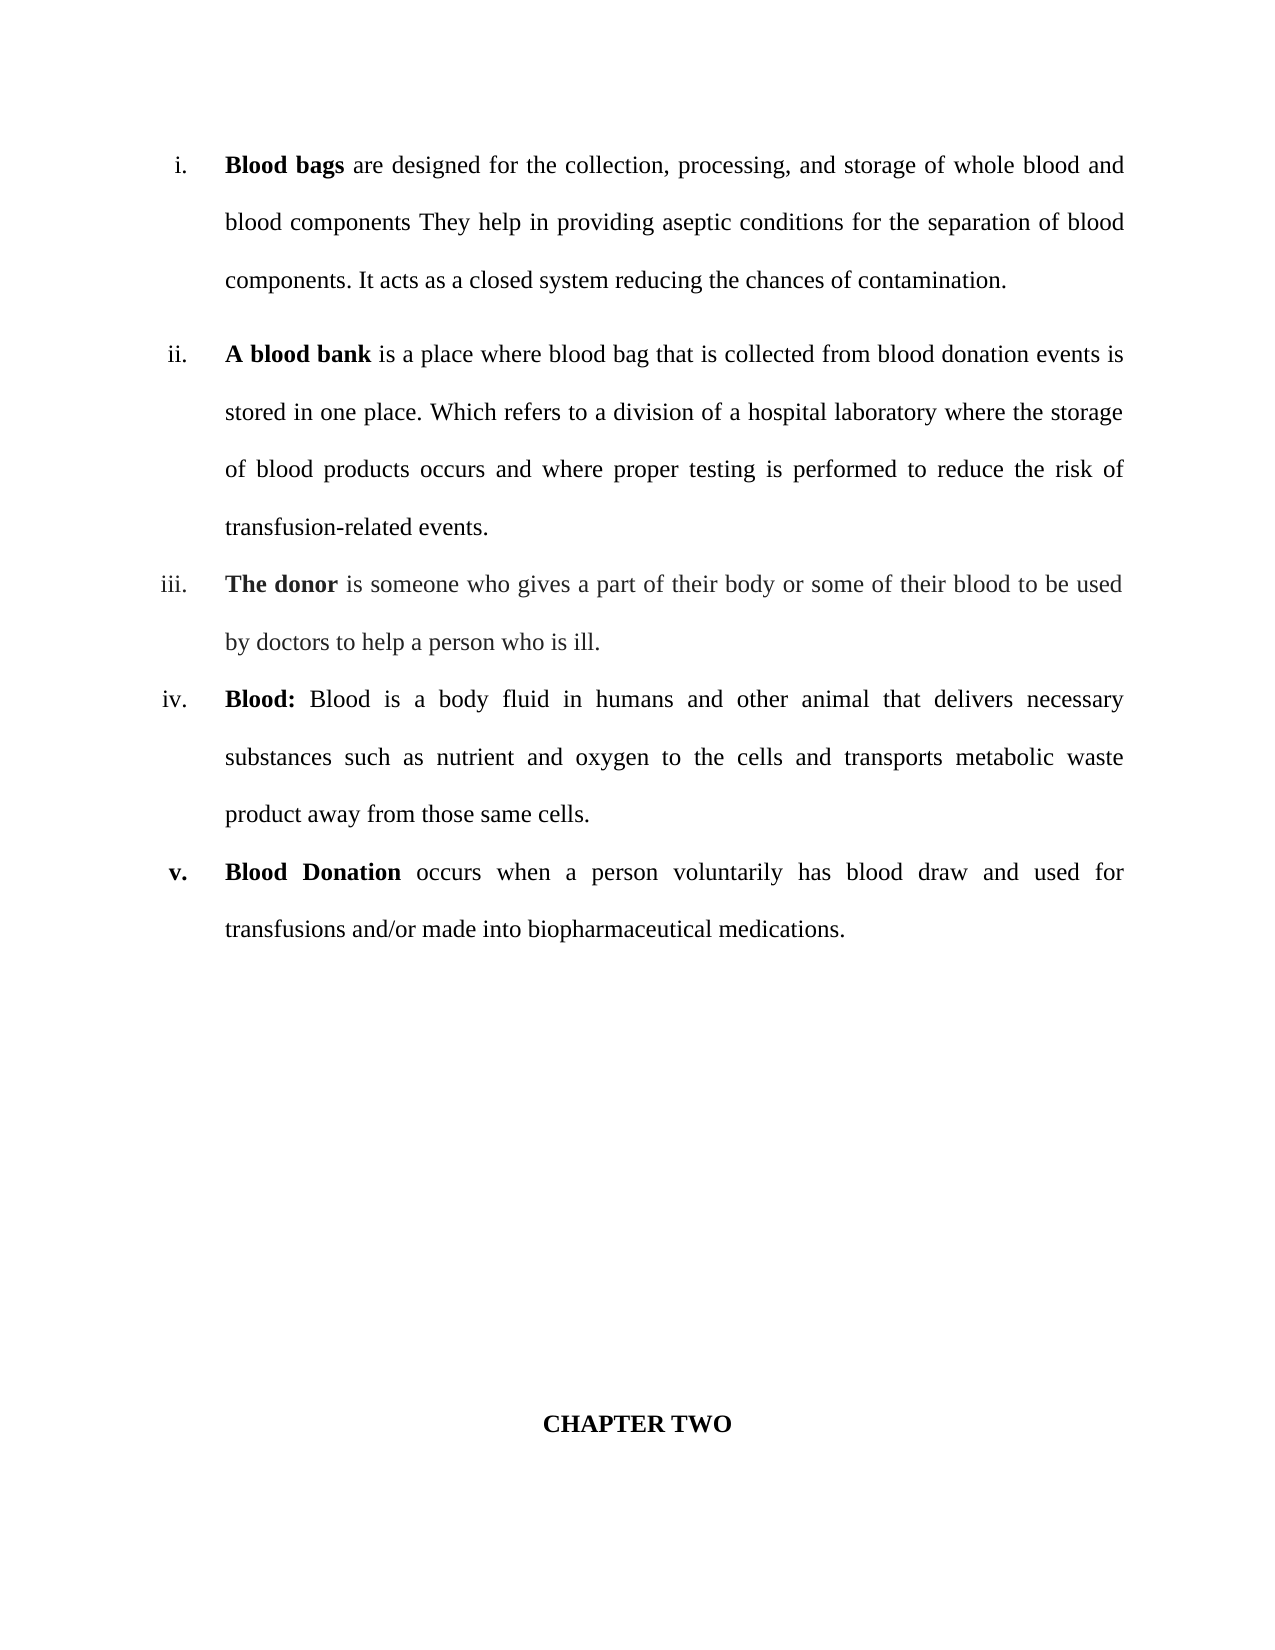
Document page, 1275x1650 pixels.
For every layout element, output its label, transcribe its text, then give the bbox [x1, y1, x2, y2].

list The donor is someone who gives a part of their body or some of their blood to be used by doctors to help a person who is ill. [187, 569, 1125, 655]
list Blood: Blood is a body fluid in humans and other animal that delivers necessary substances such as nutrient and oxygen to the cells and transports metabolic waste product away from those same cells. [187, 684, 1125, 828]
text CHAPTER TWO [150, 1409, 1125, 1438]
list Blood bags are designed for the collection, processing, and storage of whole blood and blood components They help in providing aseptic conditions for the separation of blood components. It acts as a closed system reducing the chances of contamination. [187, 150, 1125, 294]
list A blood bank is a place where blood bag that is collected from blood donation events is stored in one place. Which refers to a division of a hospital laboratory where the storage of blood products occurs and where proper testing is performed to reduce the risk of transfusion-related events. [187, 339, 1125, 540]
list Blood Donation occurs when a person voluntarily has blood draw and used for transfusions and/or made into biopharmaceutical medications. [187, 857, 1125, 943]
